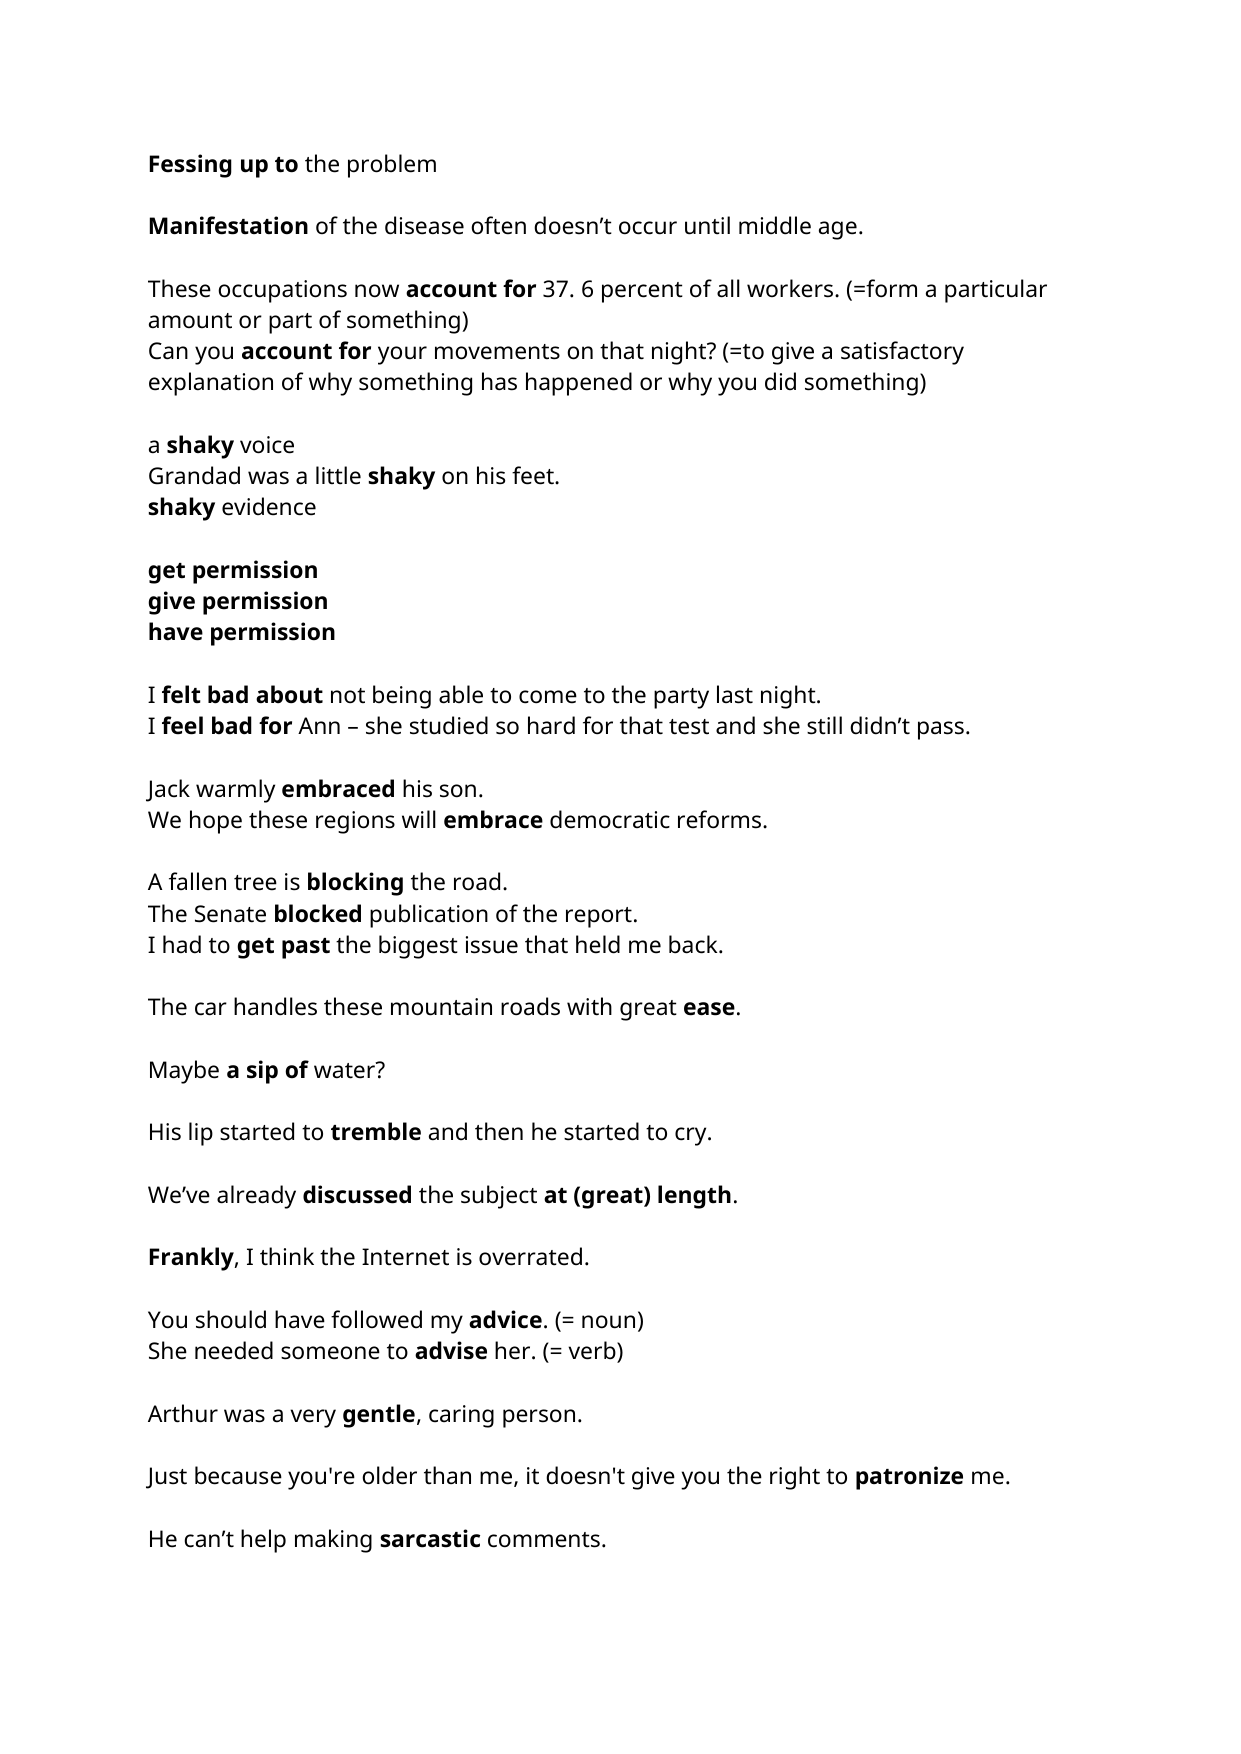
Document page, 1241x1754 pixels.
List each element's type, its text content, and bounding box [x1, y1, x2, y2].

text These occupations now account for 37. 6 percent of all workers. (=form a particular amount or part of something) [148, 273, 1093, 335]
text Fessing up to the problem [148, 148, 1093, 179]
text A fallen tree is blocking the road. [148, 866, 1093, 898]
text She needed someone to advise her. (= verb) [148, 1335, 1093, 1366]
text Arthur was a very gentle, caring person. [148, 1398, 1093, 1429]
text Can you account for your movements on that night? (=to give a satisfactory explanation of why something has happened or why you did something) [148, 335, 1093, 398]
text The car handles these mountain roads with great ease. [148, 991, 1093, 1023]
text have permission [148, 616, 1093, 648]
text We’ve already discussed the subject at (great) length. [148, 1179, 1093, 1210]
text Just because you're older than me, it doesn't give you the right to patronize me. [148, 1460, 1093, 1491]
text a shaky voice [148, 429, 1093, 460]
text Jack warmly embraced his son. [148, 773, 1093, 804]
text I felt bad about not being able to come to the party last night. [148, 679, 1093, 710]
text give permission [148, 585, 1093, 616]
text I had to get past the biggest issue that held me back. [148, 929, 1093, 960]
text You should have followed my advice. (= noun) [148, 1304, 1093, 1335]
text I feel bad for Ann – she studied so hard for that test and she still didn’t pass. [148, 710, 1093, 741]
text get permission [148, 554, 1093, 585]
text Manifestation of the disease often doesn’t occur until middle age. [148, 210, 1093, 241]
text Maybe a sip of water? [148, 1054, 1093, 1085]
text shaky evidence [148, 491, 1093, 523]
text His lip started to tremble and then he started to cry. [148, 1116, 1093, 1148]
text The Senate blocked publication of the report. [148, 898, 1093, 929]
text We hope these regions will embrace democratic reforms. [148, 804, 1093, 835]
text Frankly, I think the Internet is overrated. [148, 1241, 1093, 1273]
text He can’t help making sarcastic comments. [148, 1523, 1093, 1554]
text Grandad was a little shaky on his feet. [148, 460, 1093, 491]
